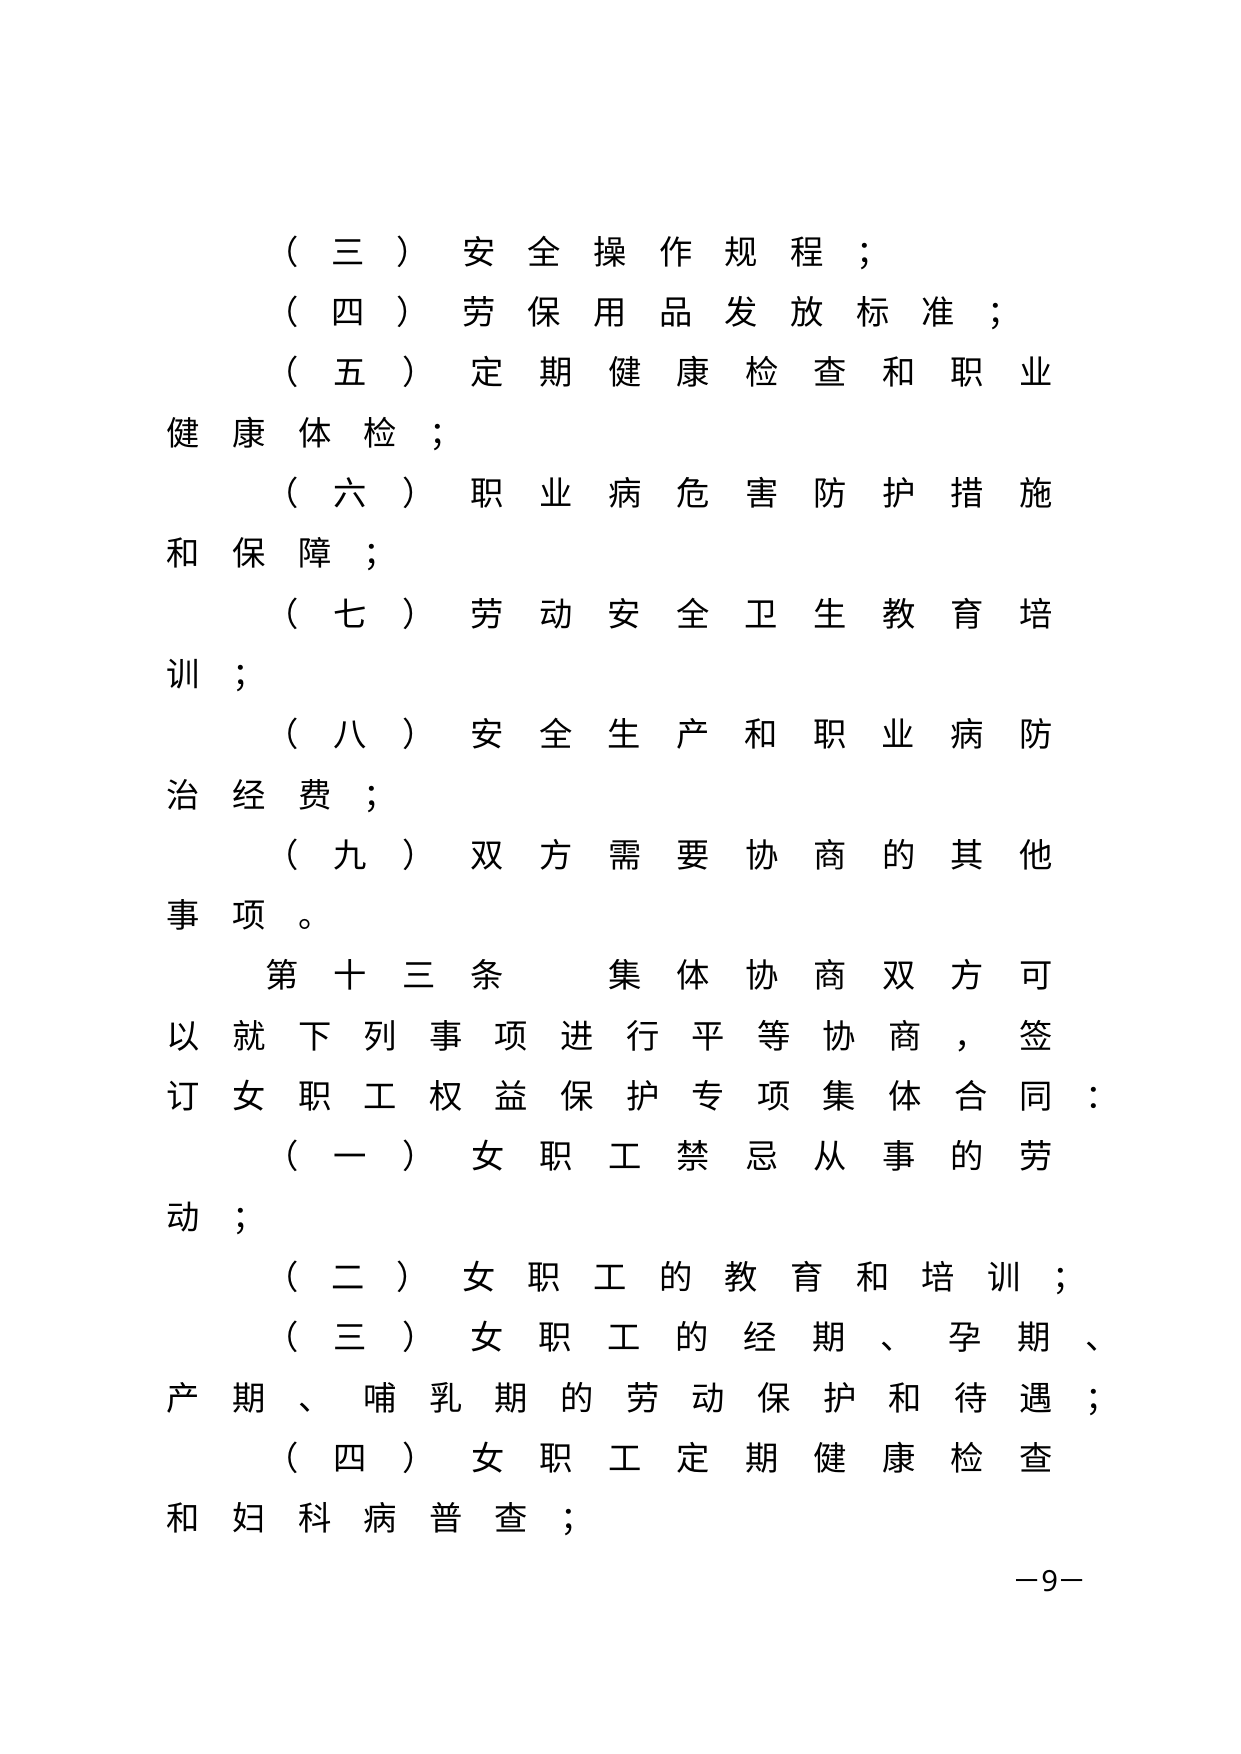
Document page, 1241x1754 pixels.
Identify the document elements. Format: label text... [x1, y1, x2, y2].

text （四）女职工定期健康检查和妇科病普查； [167, 1426, 1085, 1546]
text （三）安全操作规程； [167, 219, 1085, 280]
text （六）职业病危害防护措施和保障； [167, 461, 1085, 581]
text （四）劳保用品发放标准； [167, 280, 1085, 340]
text （一）女职工禁忌从事的劳动； [167, 1124, 1085, 1245]
text （七）劳动安全卫生教育培训； [167, 581, 1085, 702]
text （五）定期健康检查和职业健康体检； [167, 340, 1085, 461]
text 第十三条 集体协商双方可以就下列事项进行平等协商，签订女职工权益保护专项集体合同： [167, 943, 1085, 1124]
text （八）安全生产和职业病防治经费； [167, 702, 1085, 823]
text （三）女职工的经期、孕期、产期、哺乳期的劳动保护和待遇； [167, 1305, 1085, 1426]
text （二）女职工的教育和培训； [167, 1245, 1085, 1305]
text （九）双方需要协商的其他事项。 [167, 823, 1085, 943]
